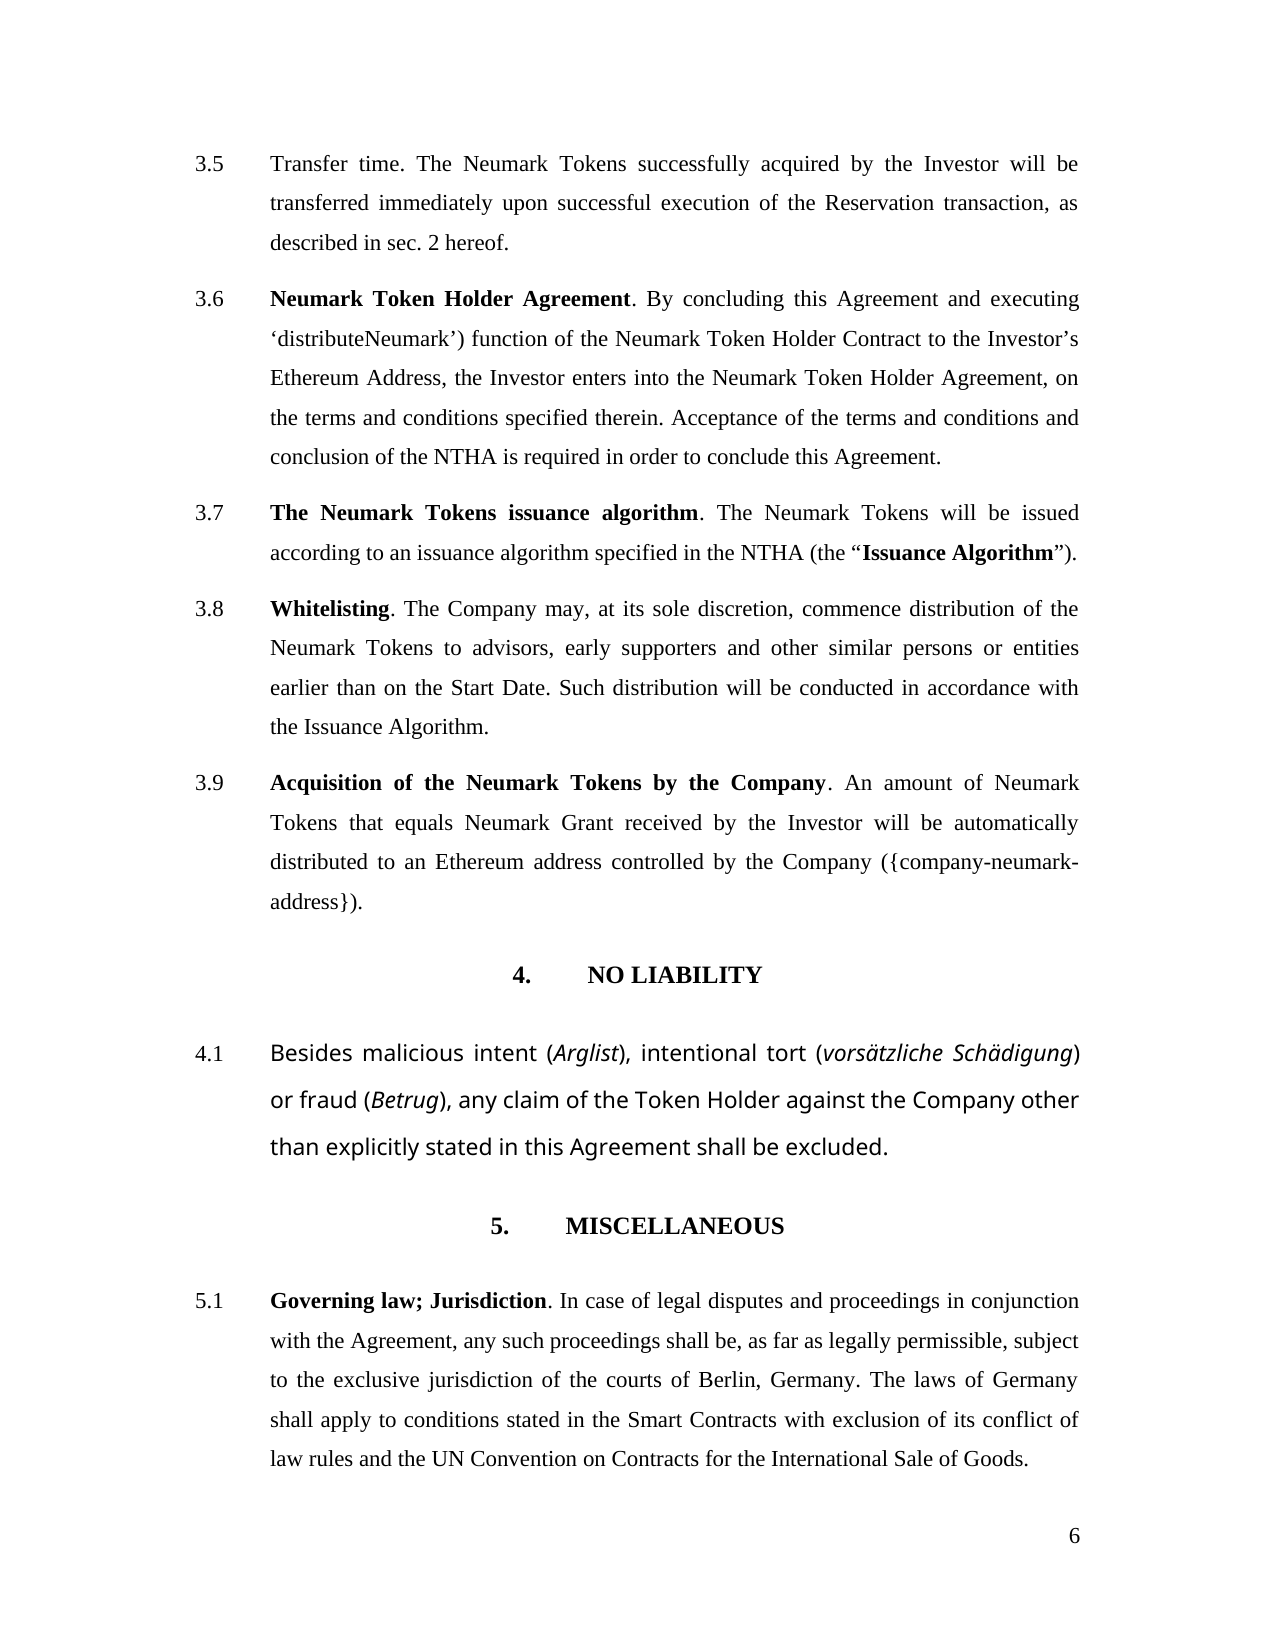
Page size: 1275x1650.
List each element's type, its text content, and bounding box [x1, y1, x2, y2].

list Governing law; Jurisdiction. In case of legal disputes and proceedings in conjunction with the Agreement, any such proceedings shall be, as far as legally permissible, subject to the exclusive jurisdiction of the courts of Berlin, Germany. The laws of Germany shall apply to conditions stated in the Smart Contracts with exclusion of its conflict of law rules and the UN Convention on Contracts for the International Sale of Goods. [195, 1287, 1080, 1472]
subtitle MISCELLANEOUS [195, 1211, 1080, 1240]
list The Neumark Tokens issuance algorithm. The Neumark Tokens will be issued according to an issuance algorithm specified in the NTHA (the “Issuance Algorithm”). [195, 499, 1080, 565]
list Transfer time. The Neumark Tokens successfully acquired by the Investor will be transferred immediately upon successful execution of the Reservation transaction, as described in sec. 2 hereof. [195, 150, 1080, 255]
list Whitelisting. The Company may, at its sole discretion, commence distribution of the Neumark Tokens to advisors, early supporters and other similar persons or entities earlier than on the Start Date. Such distribution will be conducted in accordance with the Issuance Algorithm. [195, 595, 1080, 739]
list Besides malicious intent (Arglist), intentional tort (vorsätzliche Schädigung) or fraud (Betrug), any claim of the Token Holder against the Company other than explicitly stated in this Agreement shall be excluded. [195, 1037, 1080, 1162]
list Acquisition of the Neumark Tokens by the Company. An amount of Neumark Tokens that equals Neumark Grant received by the Investor will be automatically distributed to an Ethereum address controlled by the Company ({company-neumark-address}). [195, 769, 1080, 914]
subtitle NO LIABILITY [195, 961, 1080, 989]
list Neumark Token Holder Agreement. By concluding this Agreement and executing ‘distributeNeumark’) function of the Neumark Token Holder Contract to the Investor’s Ethereum Address, the Investor enters into the Neumark Token Holder Agreement, on the terms and conditions specified therein. Acceptance of the terms and conditions and conclusion of the NTHA is required in order to conclude this Agreement. [195, 285, 1080, 469]
